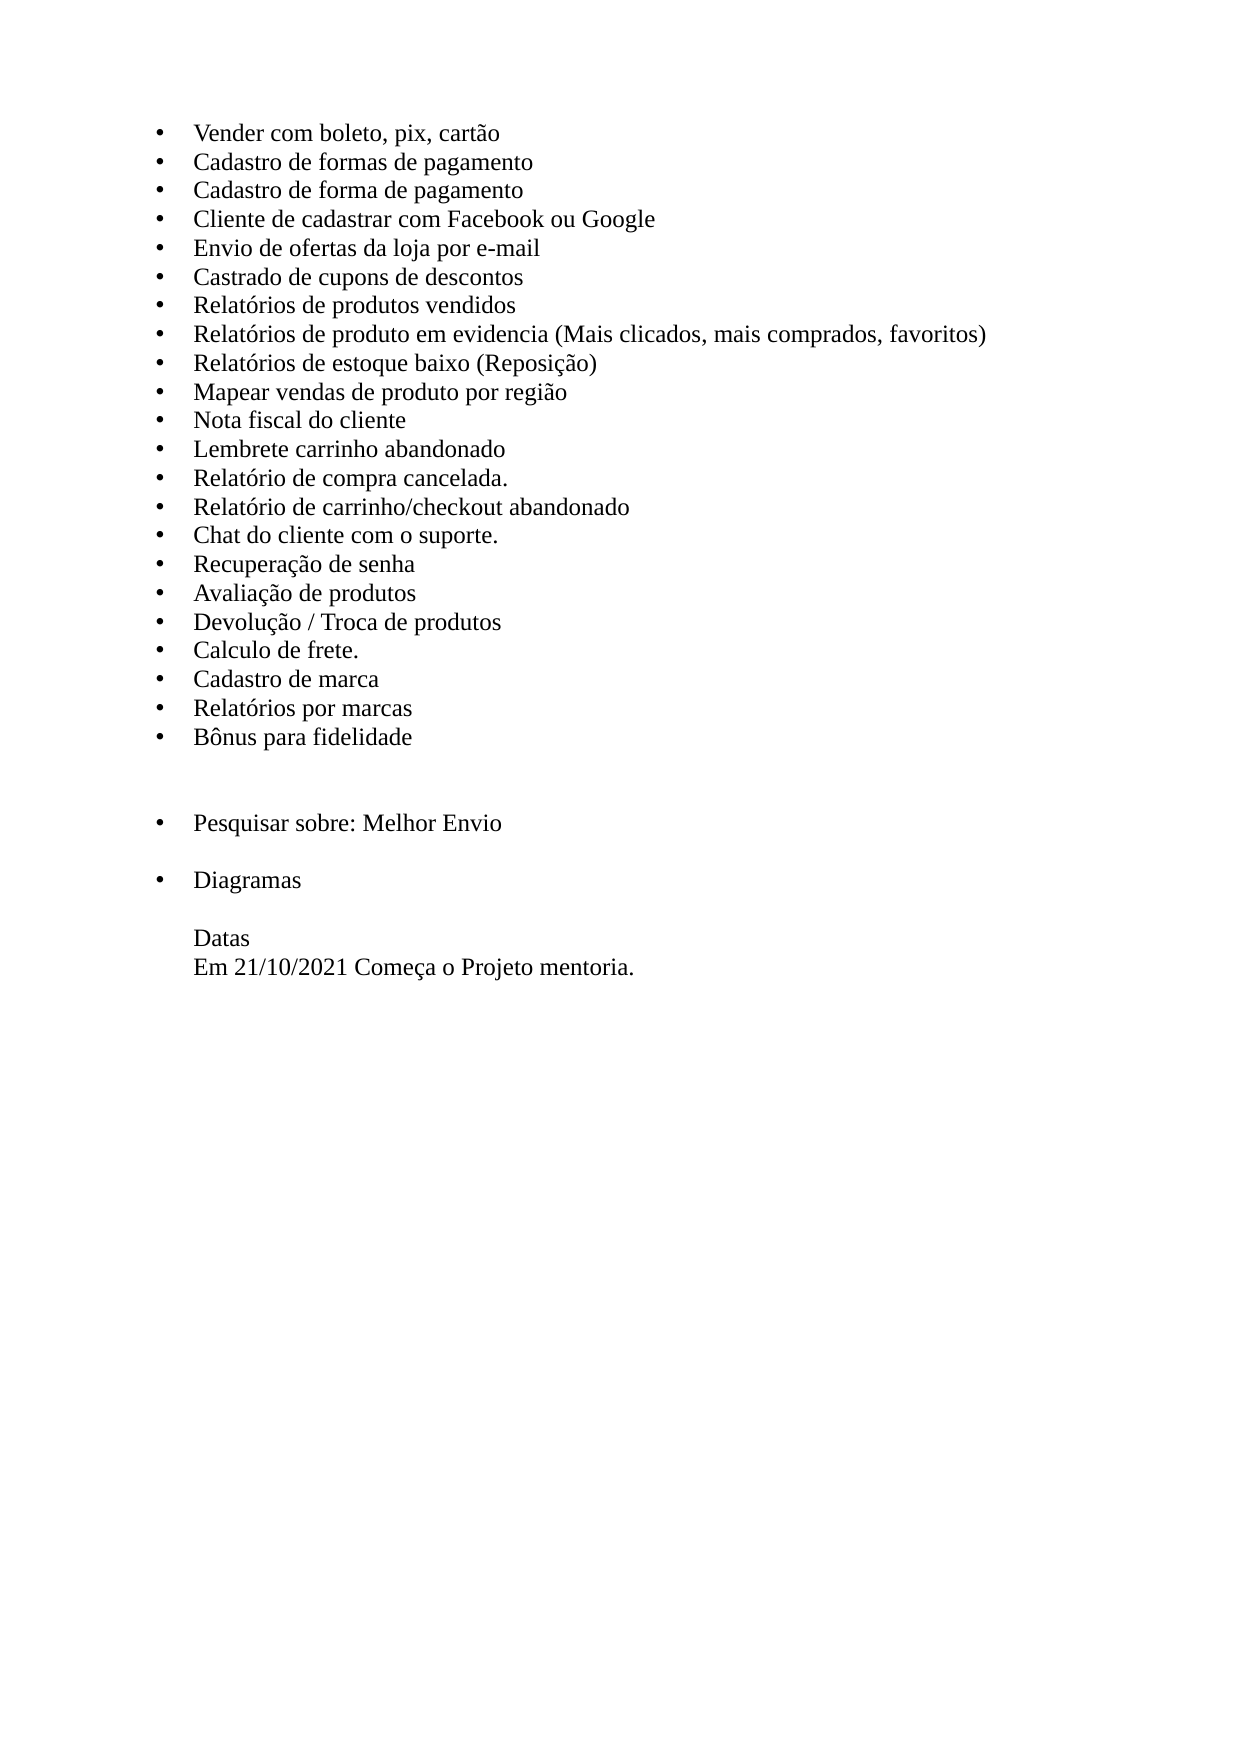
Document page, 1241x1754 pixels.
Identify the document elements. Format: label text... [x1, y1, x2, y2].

text Em 21/10/2021 Começa o Projeto mentoria. [193, 952, 1122, 981]
list Envio de ofertas da loja por e-mail [156, 233, 1122, 262]
list Avaliação de produtos [156, 578, 1122, 607]
list Cadastro de forma de pagamento [156, 176, 1122, 204]
list Relatório de compra cancelada. [156, 463, 1122, 492]
list Chat do cliente com o suporte. [156, 521, 1122, 549]
list Relatório de carrinho/checkout abandonado [156, 492, 1122, 521]
list Nota fiscal do cliente [156, 406, 1122, 434]
list Relatórios de produtos vendidos [156, 291, 1122, 319]
list Cadastro de formas de pagamento [156, 147, 1122, 176]
list Relatórios por marcas [156, 693, 1122, 722]
list Lembrete carrinho abandonado [156, 434, 1122, 463]
list Pesquisar sobre: Melhor Envio [156, 808, 1122, 837]
list Relatórios de produto em evidencia (Mais clicados, mais comprados, favoritos) [156, 319, 1122, 348]
list Cliente de cadastrar com Facebook ou Google [156, 204, 1122, 233]
text Datas [193, 923, 1122, 952]
list Recuperação de senha [156, 549, 1122, 578]
list Calculo de frete. [156, 636, 1122, 664]
list Castrado de cupons de descontos [156, 262, 1122, 291]
list Relatórios de estoque baixo (Reposição) [156, 348, 1122, 377]
list Bônus para fidelidade [156, 722, 1122, 751]
list Vender com boleto, pix, cartão [156, 118, 1122, 147]
list Cadastro de marca [156, 664, 1122, 693]
list Diagramas [156, 866, 1122, 894]
list Mapear vendas de produto por região [156, 377, 1122, 406]
list Devolução / Troca de produtos [156, 607, 1122, 636]
